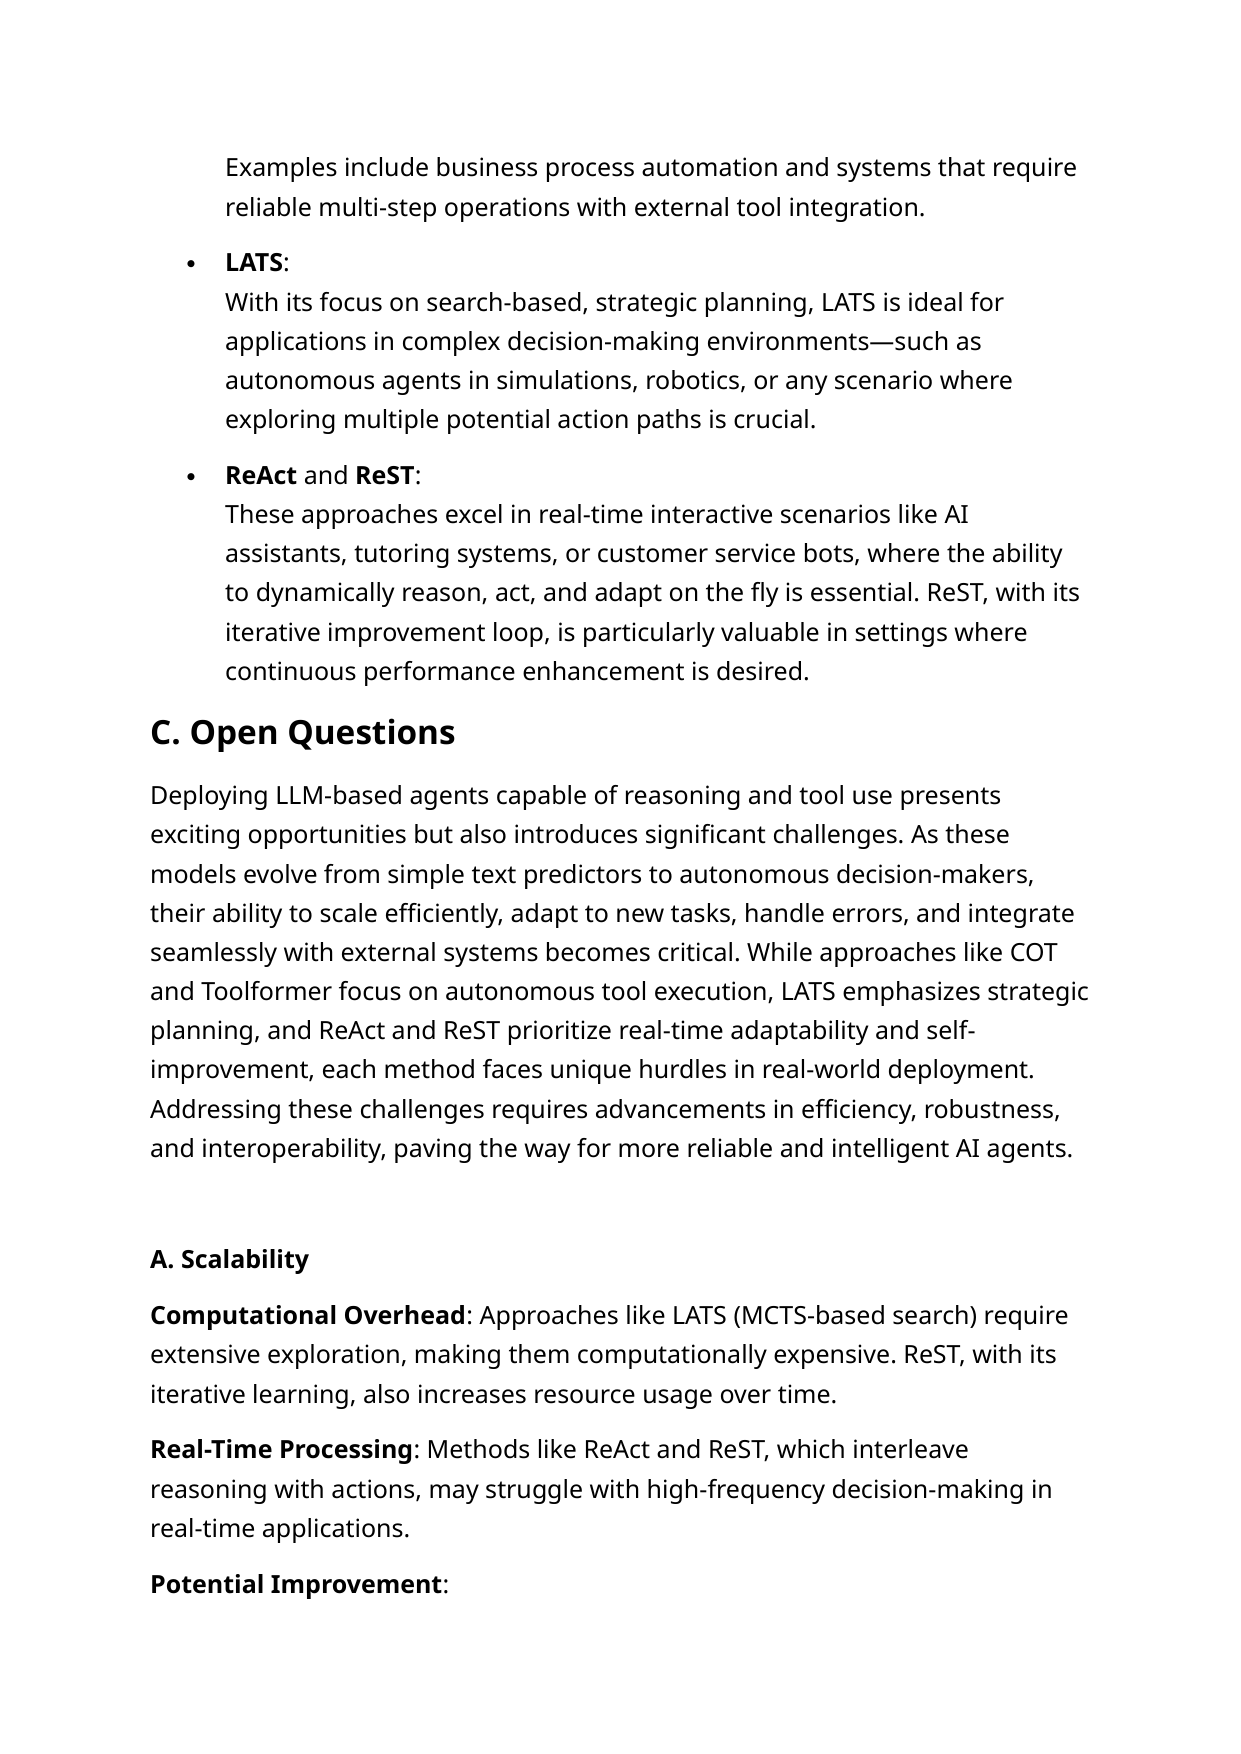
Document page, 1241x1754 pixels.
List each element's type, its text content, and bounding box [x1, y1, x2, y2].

list LATS: With its focus on search-based, strategic planning, LATS is ideal for applications in complex decision-making environments—such as autonomous agents in simulations, robotics, or any scenario where exploring multiple potential action paths is crucial. [187, 245, 1090, 436]
text A. Scalability [150, 1242, 1090, 1276]
text Computational Overhead: Approaches like LATS (MCTS-based search) require extensive exploration, making them computationally expensive. ReST, with its iterative learning, also increases resource usage over time. [150, 1298, 1090, 1410]
text Real-Time Processing: Methods like ReAct and ReST, which interleave reasoning with actions, may struggle with high-frequency decision-making in real-time applications. [150, 1432, 1090, 1544]
list ReAct and ReST: These approaches excel in real-time interactive scenarios like AI assistants, tutoring systems, or customer service bots, where the ability to dynamically reason, act, and adapt on the fly is essential. ReST, with its iterative improvement loop, is particularly valuable in settings where continuous performance enhancement is desired. [187, 457, 1090, 687]
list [187, 150, 1090, 223]
text Potential Improvement: [150, 1566, 1090, 1600]
text Deploying LLM-based agents capable of reasoning and tool use presents exciting opportunities but also introduces significant challenges. As these models evolve from simple text predictors to autonomous decision-makers, their ability to scale efficiently, adapt to new tasks, handle errors, and integrate seamlessly with external systems becomes critical. While approaches like COT and Toolformer focus on autonomous tool execution, LATS emphasizes strategic planning, and ReAct and ReST prioritize real-time adaptability and self-improvement, each method faces unique hurdles in real-world deployment. Addressing these challenges requires advancements in efficiency, robustness, and interoperability, paving the way for more reliable and intelligent AI agents. [150, 778, 1090, 1164]
text C. Open Questions [150, 709, 1090, 754]
